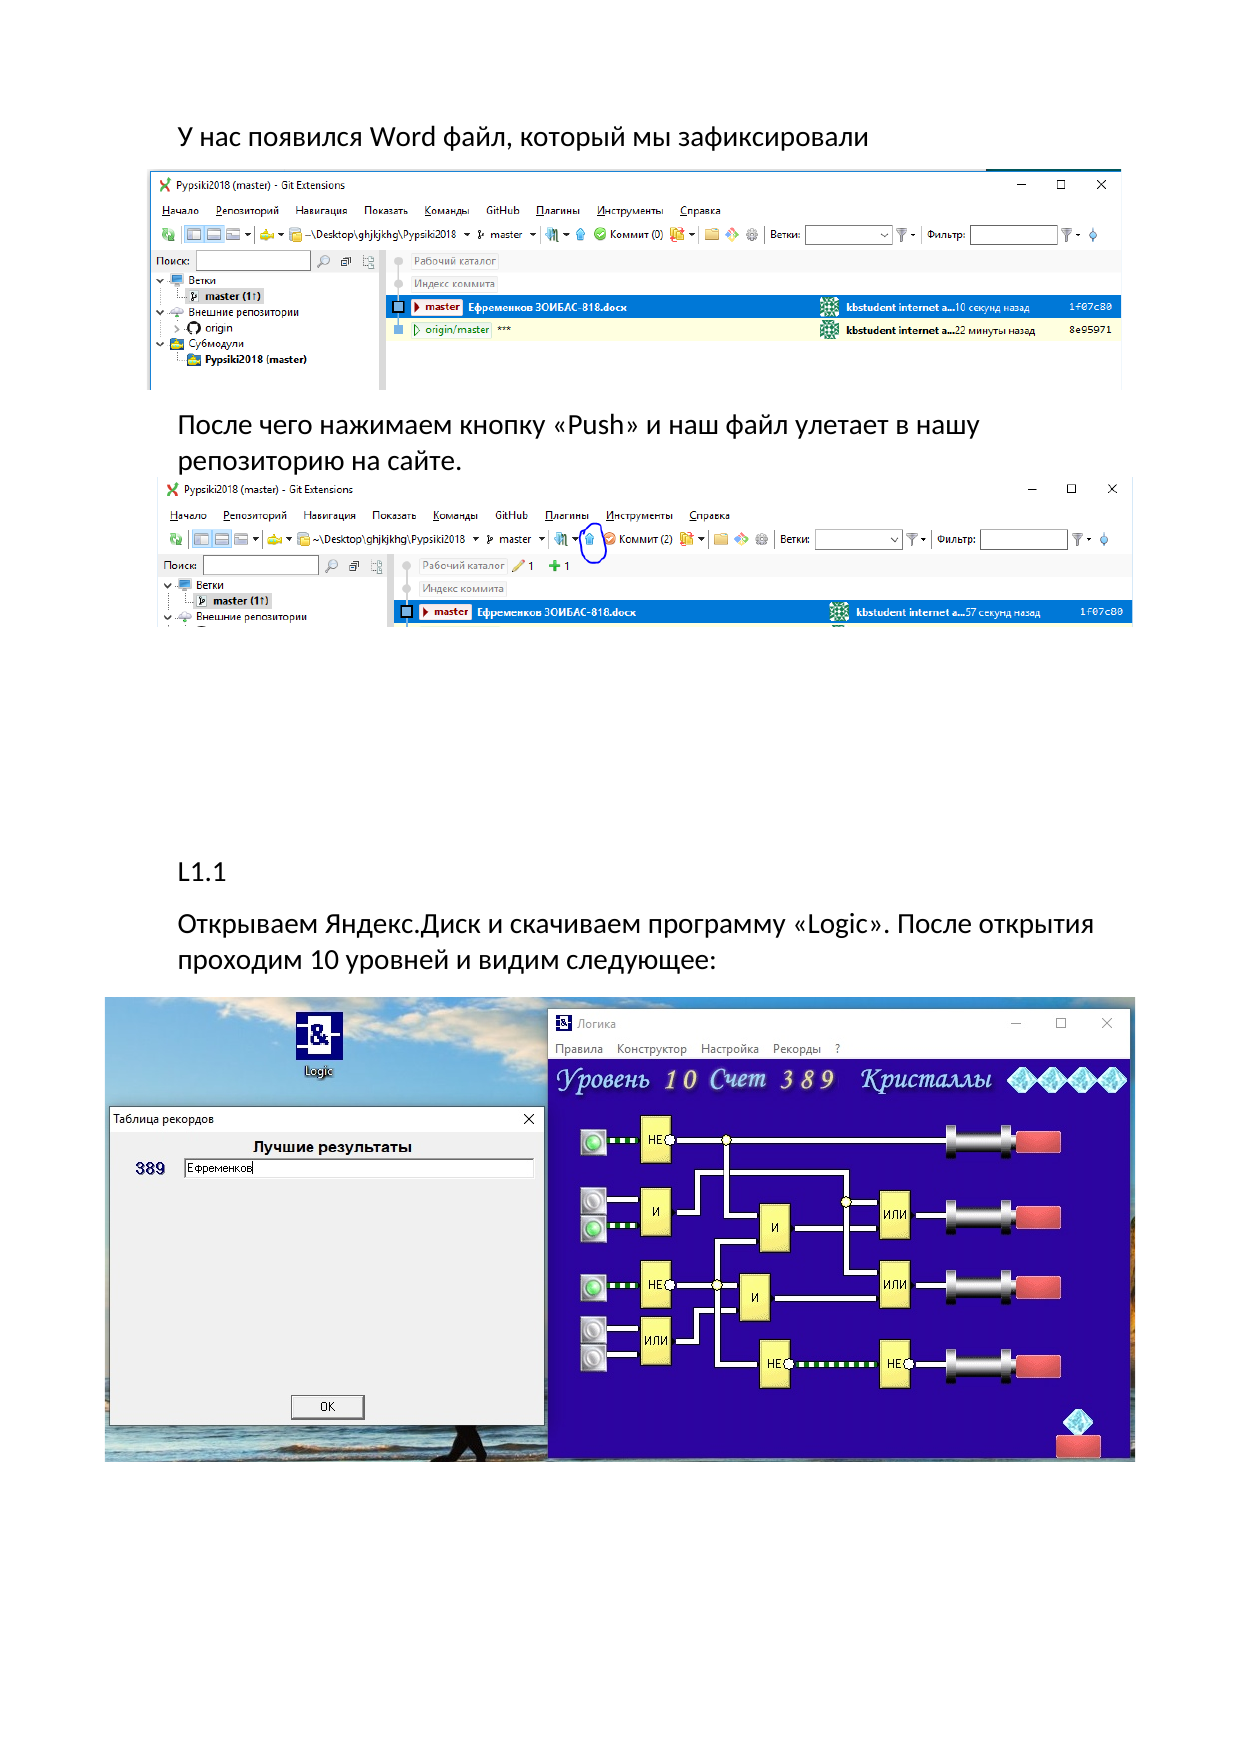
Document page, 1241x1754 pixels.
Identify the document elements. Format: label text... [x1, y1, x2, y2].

text L1.1 [177, 853, 1152, 888]
picture [146, 169, 1122, 390]
picture [104, 997, 1136, 1462]
picture [157, 477, 1133, 627]
text У нас появился Word файл, который мы зафиксировали [177, 118, 1152, 154]
text Открываем Яндекс.Диск и скачиваем программу «Logic». После открытия проходим 10 уровней и видим следующее: [177, 905, 1152, 976]
